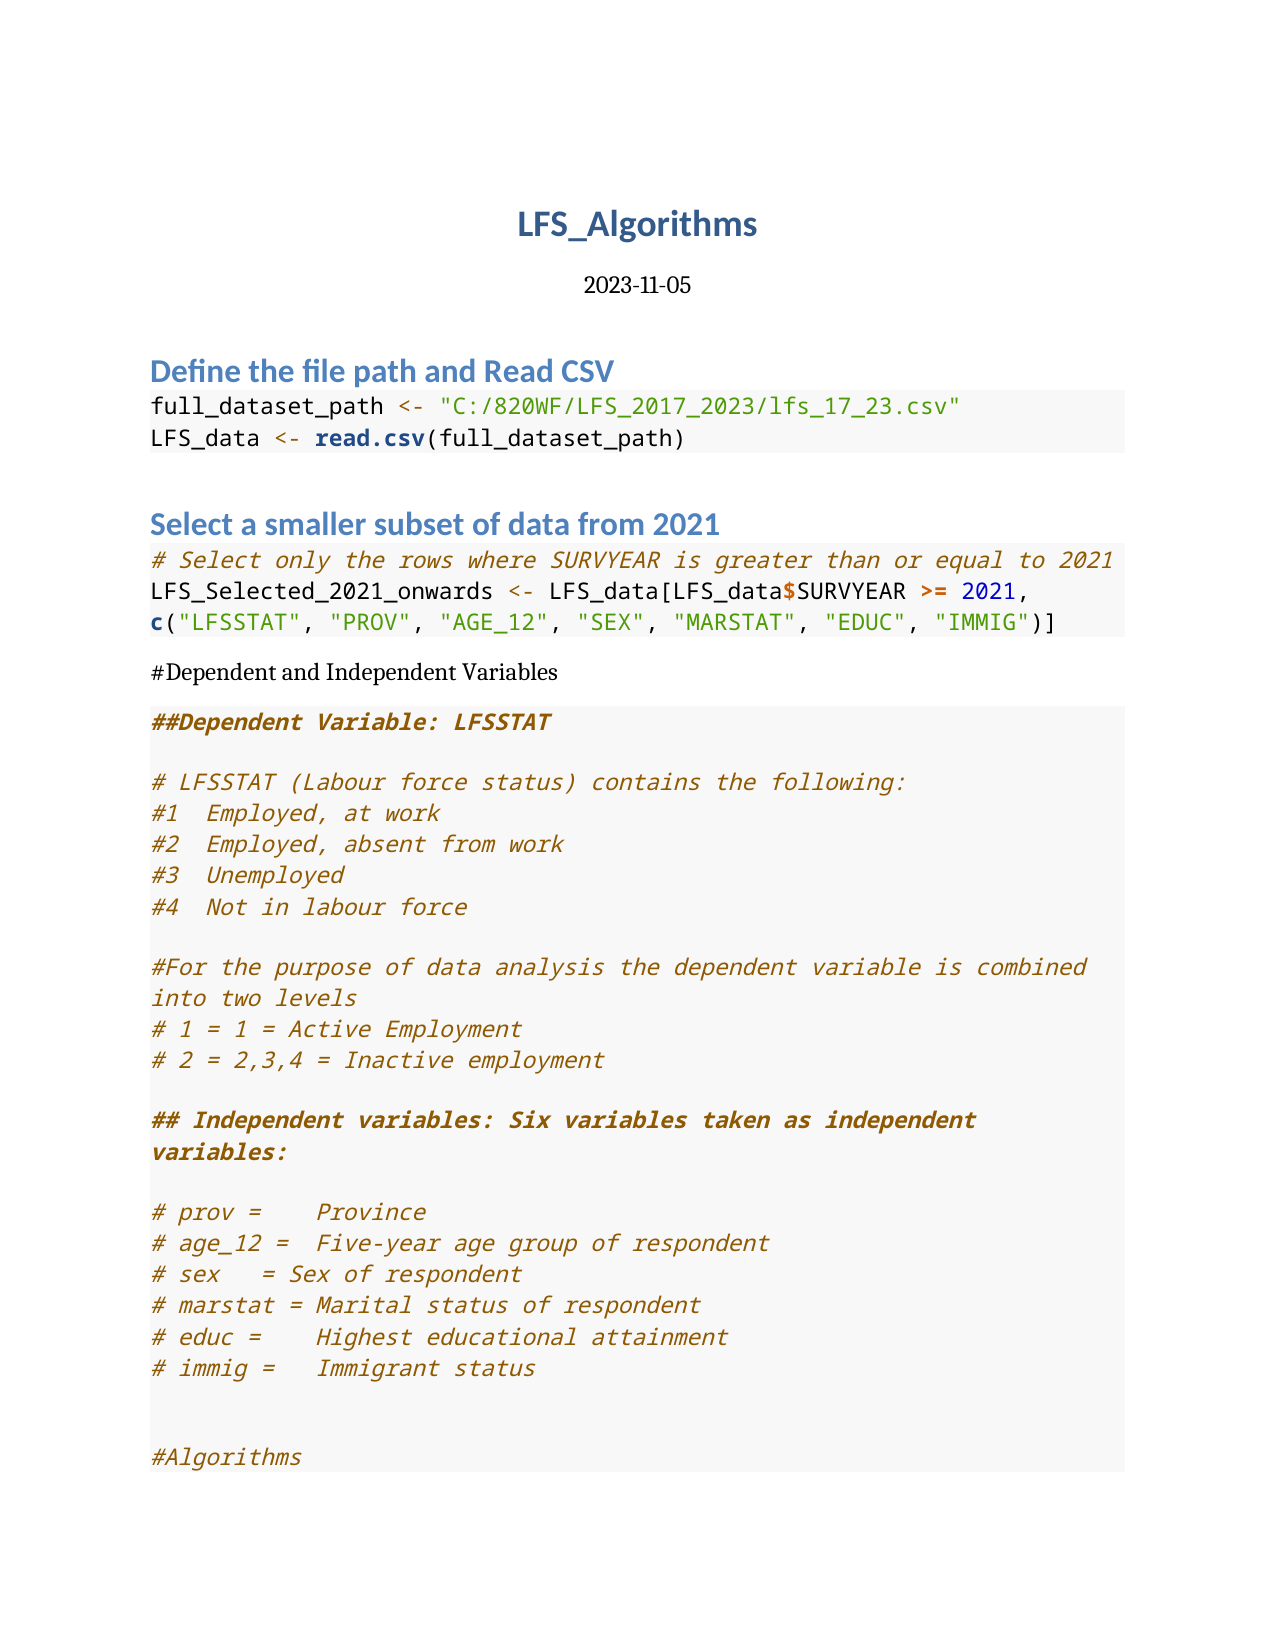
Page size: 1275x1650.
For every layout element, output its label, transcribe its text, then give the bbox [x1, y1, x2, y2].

text # Select only the rows where SURVYEAR is greater than or equal to 2021 LFS_Selected_2021_onwards <- LFS_data[LFS_data$SURVYEAR >= 2021, c("LFSSTAT", "PROV", "AGE_12", "SEX", "MARSTAT", "EDUC", "IMMIG")] [150, 543, 1125, 637]
text #Dependent and Independent Variables [150, 658, 1125, 687]
title LFS_Algorithms [150, 200, 1125, 246]
subtitle Select a smaller subset of data from 2021 [150, 503, 1125, 543]
text full_dataset_path <- "C:/820WF/LFS_2017_2023/lfs_17_23.csv" LFS_data <- read.csv(full_dataset_path) [686, 390, 1125, 453]
text 2023-11-05 [150, 271, 1125, 299]
subtitle Define the file path and Read CSV [150, 349, 1125, 390]
